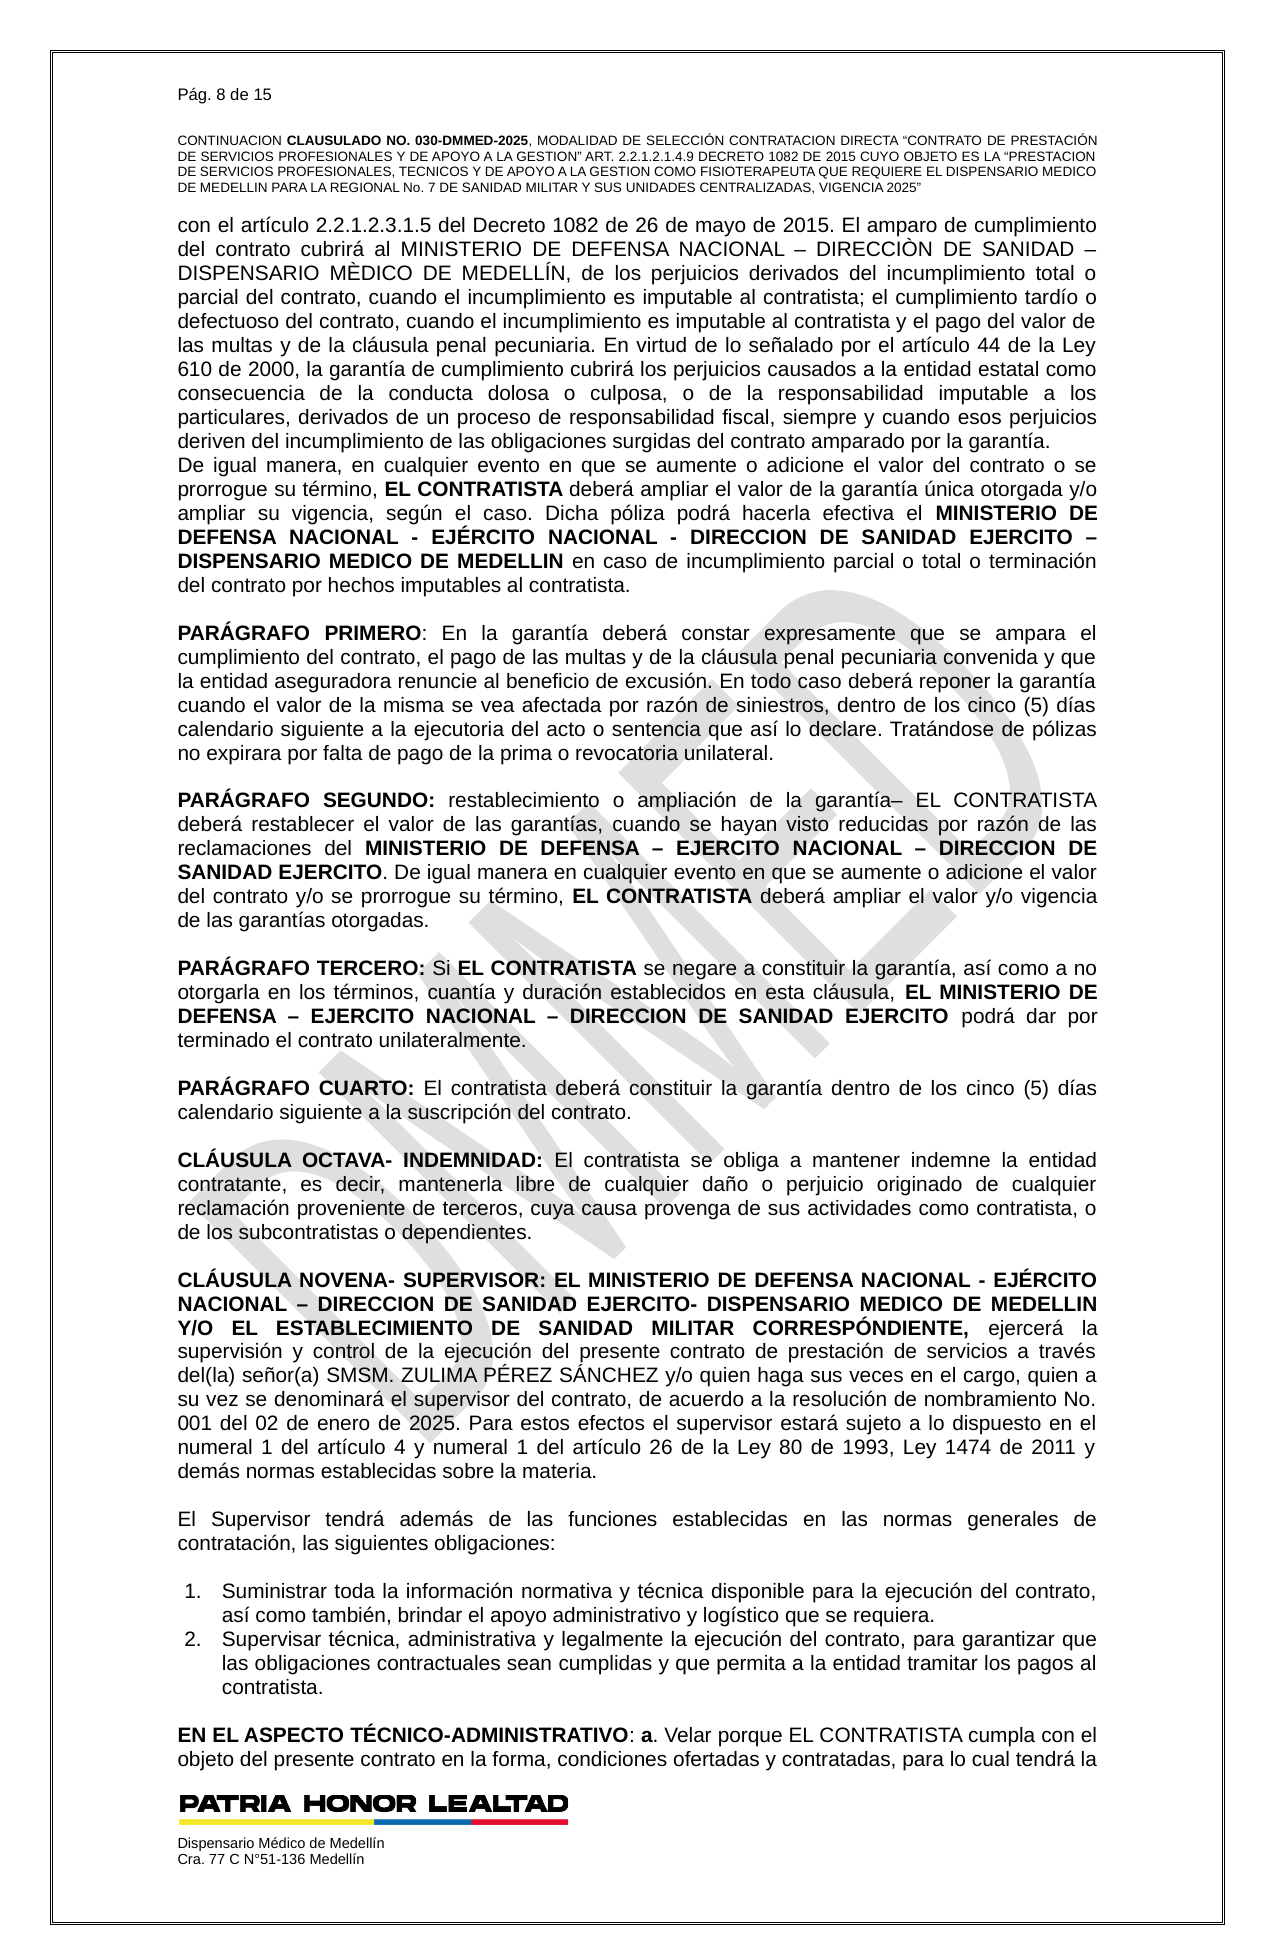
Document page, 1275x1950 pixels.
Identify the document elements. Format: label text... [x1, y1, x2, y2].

text De igual manera, en cualquier evento en que se aumente o adicione el valor del contrato o se prorrogue su término, EL CONTRATISTA deberá ampliar el valor de la garantía única otorgada y/o ampliar su vigencia, según el caso. Dicha póliza podrá hacerla efectiva el MINISTERIO DE DEFENSA NACIONAL - EJÉRCITO NACIONAL - DIRECCION DE SANIDAD EJERCITO – DISPENSARIO MEDICO DE MEDELLIN en caso de incumplimiento parcial o total o terminación del contrato por hechos imputables al contratista. [177, 453, 1098, 597]
list Suministrar toda la información normativa y técnica disponible para la ejecución del contrato, así como también, brindar el apoyo administrativo y logístico que se requiera. [184, 1579, 1098, 1627]
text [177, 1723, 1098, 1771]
text PARÁGRAFO CUARTO: El contratista deberá constituir la garantía dentro de los cinco (5) días calendario siguiente a la suscripción del contrato. [177, 1076, 1098, 1124]
text PARÁGRAFO TERCERO: Si EL CONTRATISTA se negare a constituir la garantía, así como a no otorgarla en los términos, cuantía y duración establecidos en esta cláusula, EL MINISTERIO DE DEFENSA – EJERCITO NACIONAL – DIRECCION DE SANIDAD EJERCITO podrá dar por terminado el contrato unilateralmente. [177, 956, 1098, 1052]
text PARÁGRAFO PRIMERO: En la garantía deberá constar expresamente que se ampara el cumplimiento del contrato, el pago de las multas y de la cláusula penal pecuniaria convenida y que la entidad aseguradora renuncie al beneficio de excusión. En todo caso deberá reponer la garantía cuando el valor de la misma se vea afectada por razón de siniestros, dentro de los cinco (5) días calendario siguiente a la ejecutoria del acto o sentencia que así lo declare. Tratándose de pólizas no expirara por falta de pago de la prima o revocatoria unilateral. [177, 621, 1098, 764]
picture [179, 1795, 569, 1825]
text El Supervisor tendrá además de las funciones establecidas en las normas generales de contratación, las siguientes obligaciones: [177, 1507, 1098, 1555]
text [177, 213, 1098, 453]
text CLÁUSULA NOVENA- SUPERVISOR: EL MINISTERIO DE DEFENSA NACIONAL - EJÉRCITO NACIONAL – DIRECCION DE SANIDAD EJERCITO- DISPENSARIO MEDICO DE MEDELLIN Y/O EL ESTABLECIMIENTO DE SANIDAD MILITAR CORRESPÓNDIENTE, ejercerá la supervisión y control de la ejecución del presente contrato de prestación de servicios a través del(la) señor(a) SMSM. ZULIMA PÉREZ SÁNCHEZ y/o quien haga sus veces en el cargo, quien a su vez se denominará el supervisor del contrato, de acuerdo a la resolución de nombramiento No. 001 del 02 de enero de 2025. Para estos efectos el supervisor estará sujeto a lo dispuesto en el numeral 1 del artículo 4 y numeral 1 del artículo 26 de la Ley 80 de 1993, Ley 1474 de 2011 y demás normas establecidas sobre la materia. [177, 1267, 1098, 1483]
list Supervisar técnica, administrativa y legalmente la ejecución del contrato, para garantizar que las obligaciones contractuales sean cumplidas y que permita a la entidad tramitar los pagos al contratista. [184, 1627, 1098, 1699]
text CLÁUSULA OCTAVA- INDEMNIDAD: El contratista se obliga a mantener indemne la entidad contratante, es decir, mantenerla libre de cualquier daño o perjuicio originado de cualquier reclamación proveniente de terceros, cuya causa provenga de sus actividades como contratista, o de los subcontratistas o dependientes. [177, 1148, 1098, 1243]
text PARÁGRAFO SEGUNDO: restablecimiento o ampliación de la garantía– EL CONTRATISTA deberá restablecer el valor de las garantías, cuando se hayan visto reducidas por razón de las reclamaciones del MINISTERIO DE DEFENSA – EJERCITO NACIONAL – DIRECCION DE SANIDAD EJERCITO. De igual manera en cualquier evento en que se aumente o adicione el valor del contrato y/o se prorrogue su término, EL CONTRATISTA deberá ampliar el valor y/o vigencia de las garantías otorgadas. [177, 788, 1098, 932]
